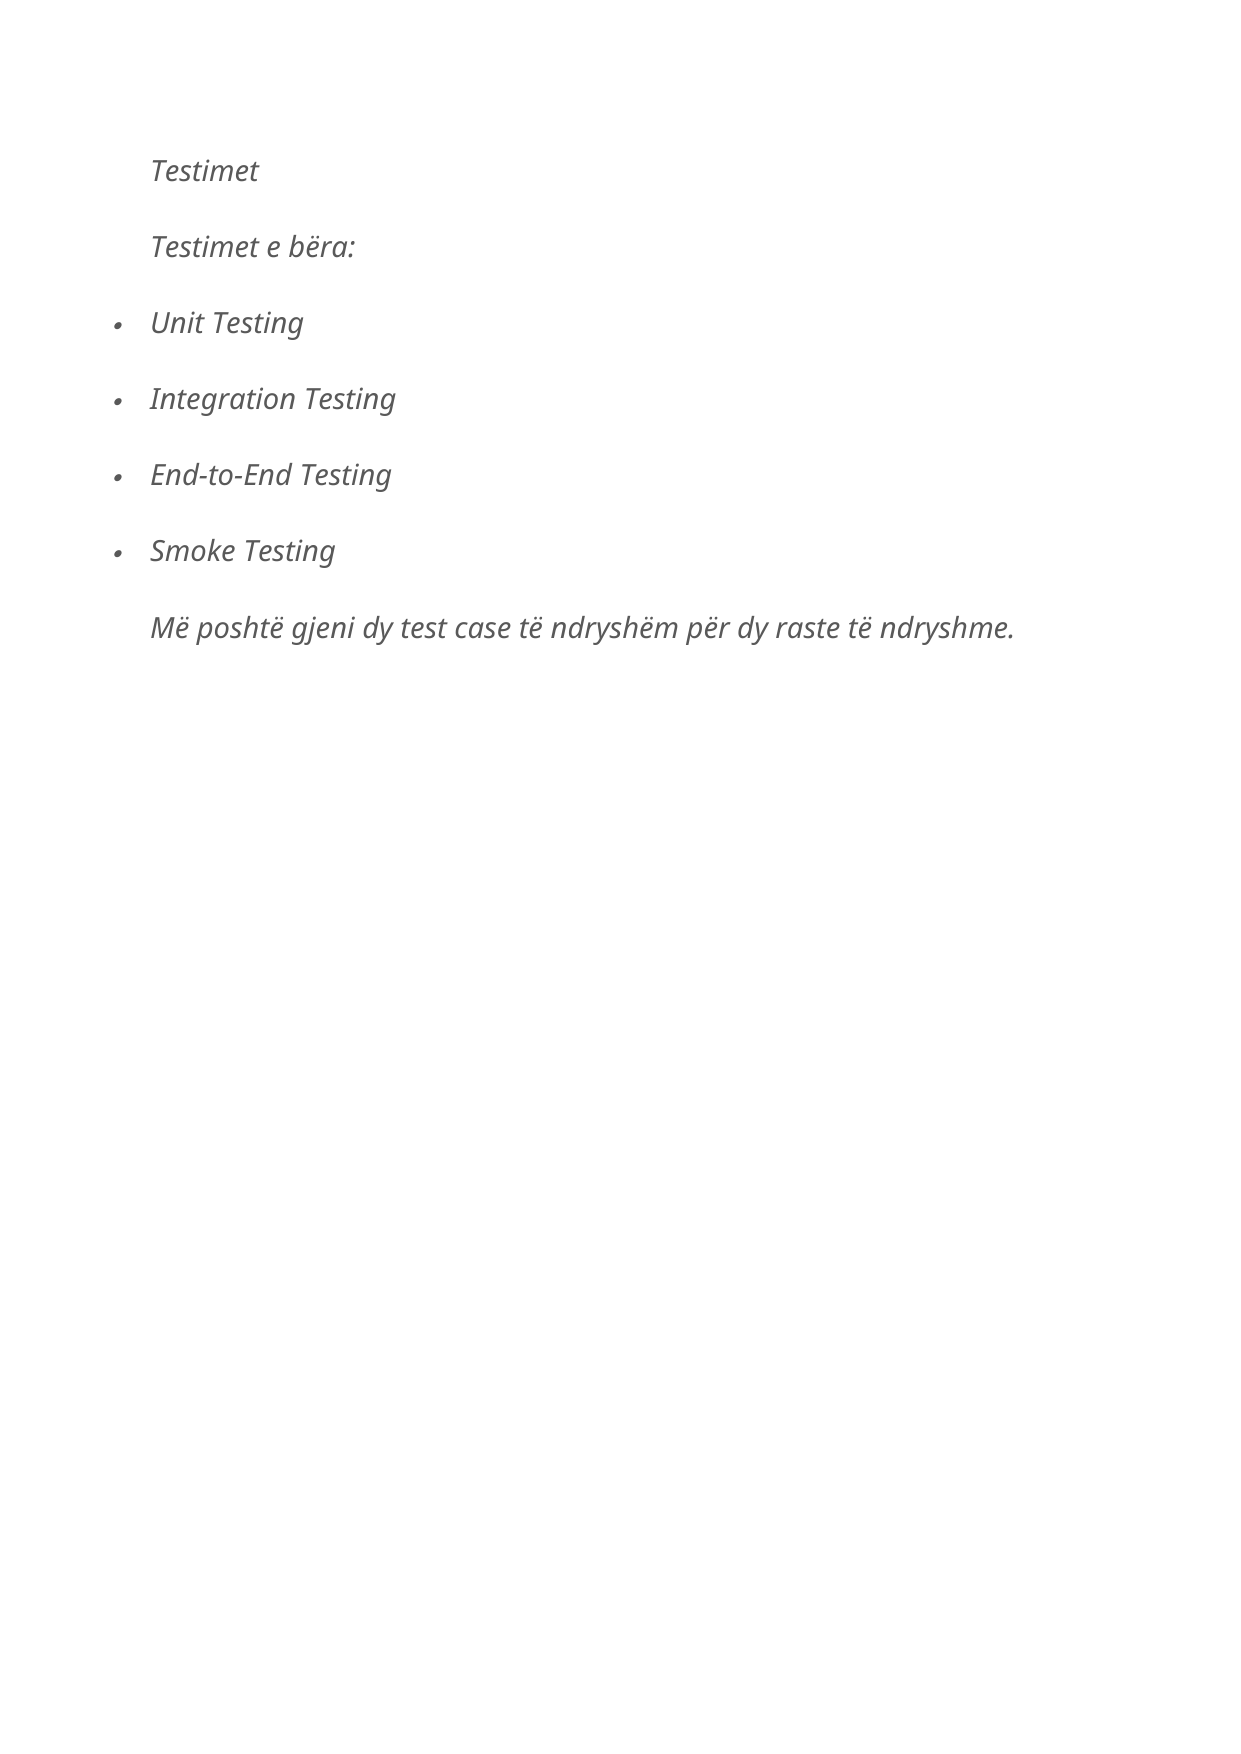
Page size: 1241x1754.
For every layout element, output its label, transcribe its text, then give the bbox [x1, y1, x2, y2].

list Smoke Testing [112, 531, 1090, 570]
text Testimet [150, 150, 1090, 190]
list Unit Testing [112, 302, 1090, 342]
list Integration Testing [112, 378, 1090, 418]
text Testimet e bëra: [150, 226, 1090, 266]
text Më poshtë gjeni dy test case të ndryshëm për dy raste të ndryshme. [150, 607, 1090, 647]
list End-to-End Testing [112, 454, 1090, 494]
